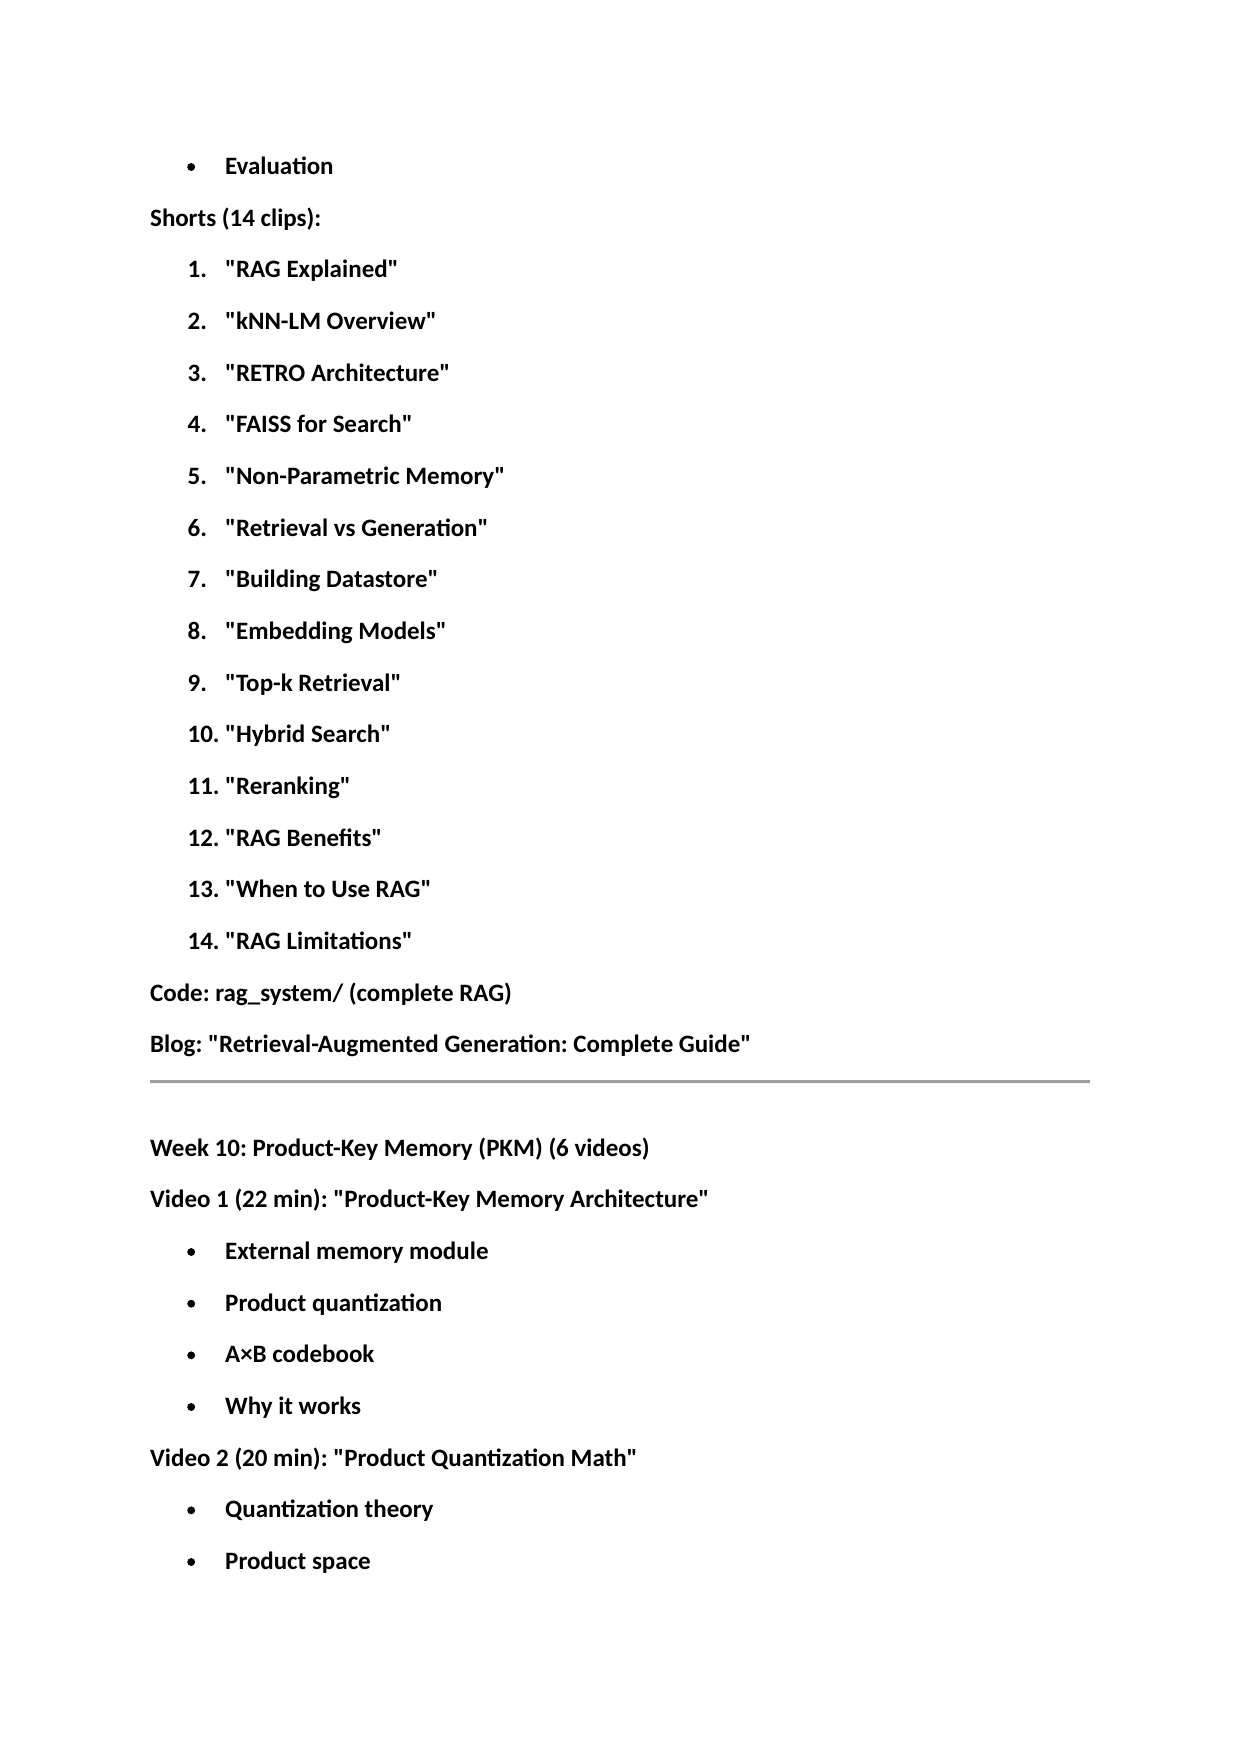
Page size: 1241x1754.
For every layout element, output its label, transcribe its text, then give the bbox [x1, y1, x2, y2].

list "Building Datastore" [187, 563, 1090, 594]
text Shorts (14 clips): [150, 202, 1090, 232]
text Video 1 (22 min): "Product-Key Memory Architecture" [150, 1183, 1090, 1214]
list A×B codebook [187, 1338, 1090, 1369]
list "FAISS for Search" [187, 408, 1090, 439]
list "Reranking" [187, 770, 1090, 801]
list "kNN-LM Overview" [187, 305, 1090, 336]
list Product space [187, 1545, 1090, 1576]
list Product quantization [187, 1287, 1090, 1317]
list "RAG Benefits" [187, 822, 1090, 852]
list "RAG Explained" [187, 253, 1090, 284]
list "Top-k Retrieval" [187, 667, 1090, 697]
list "RETRO Architecture" [187, 357, 1090, 387]
text Blog: "Retrieval-Augmented Generation: Complete Guide" [150, 1028, 1090, 1059]
list "Embedding Models" [187, 615, 1090, 646]
text Video 2 (20 min): "Product Quantization Math" [150, 1442, 1090, 1472]
list "Hybrid Search" [187, 718, 1090, 749]
text Code: rag_system/ (complete RAG) [150, 977, 1090, 1007]
list "Retrieval vs Generation" [187, 512, 1090, 542]
list "When to Use RAG" [187, 873, 1090, 904]
list Quantization theory [187, 1493, 1090, 1524]
list "RAG Limitations" [187, 925, 1090, 956]
list Why it works [187, 1390, 1090, 1421]
list "Non-Parametric Memory" [187, 460, 1090, 491]
list External memory module [187, 1235, 1090, 1266]
text Week 10: Product-Key Memory (PKM) (6 videos) [150, 1132, 1090, 1162]
list Evaluation [187, 150, 1090, 181]
